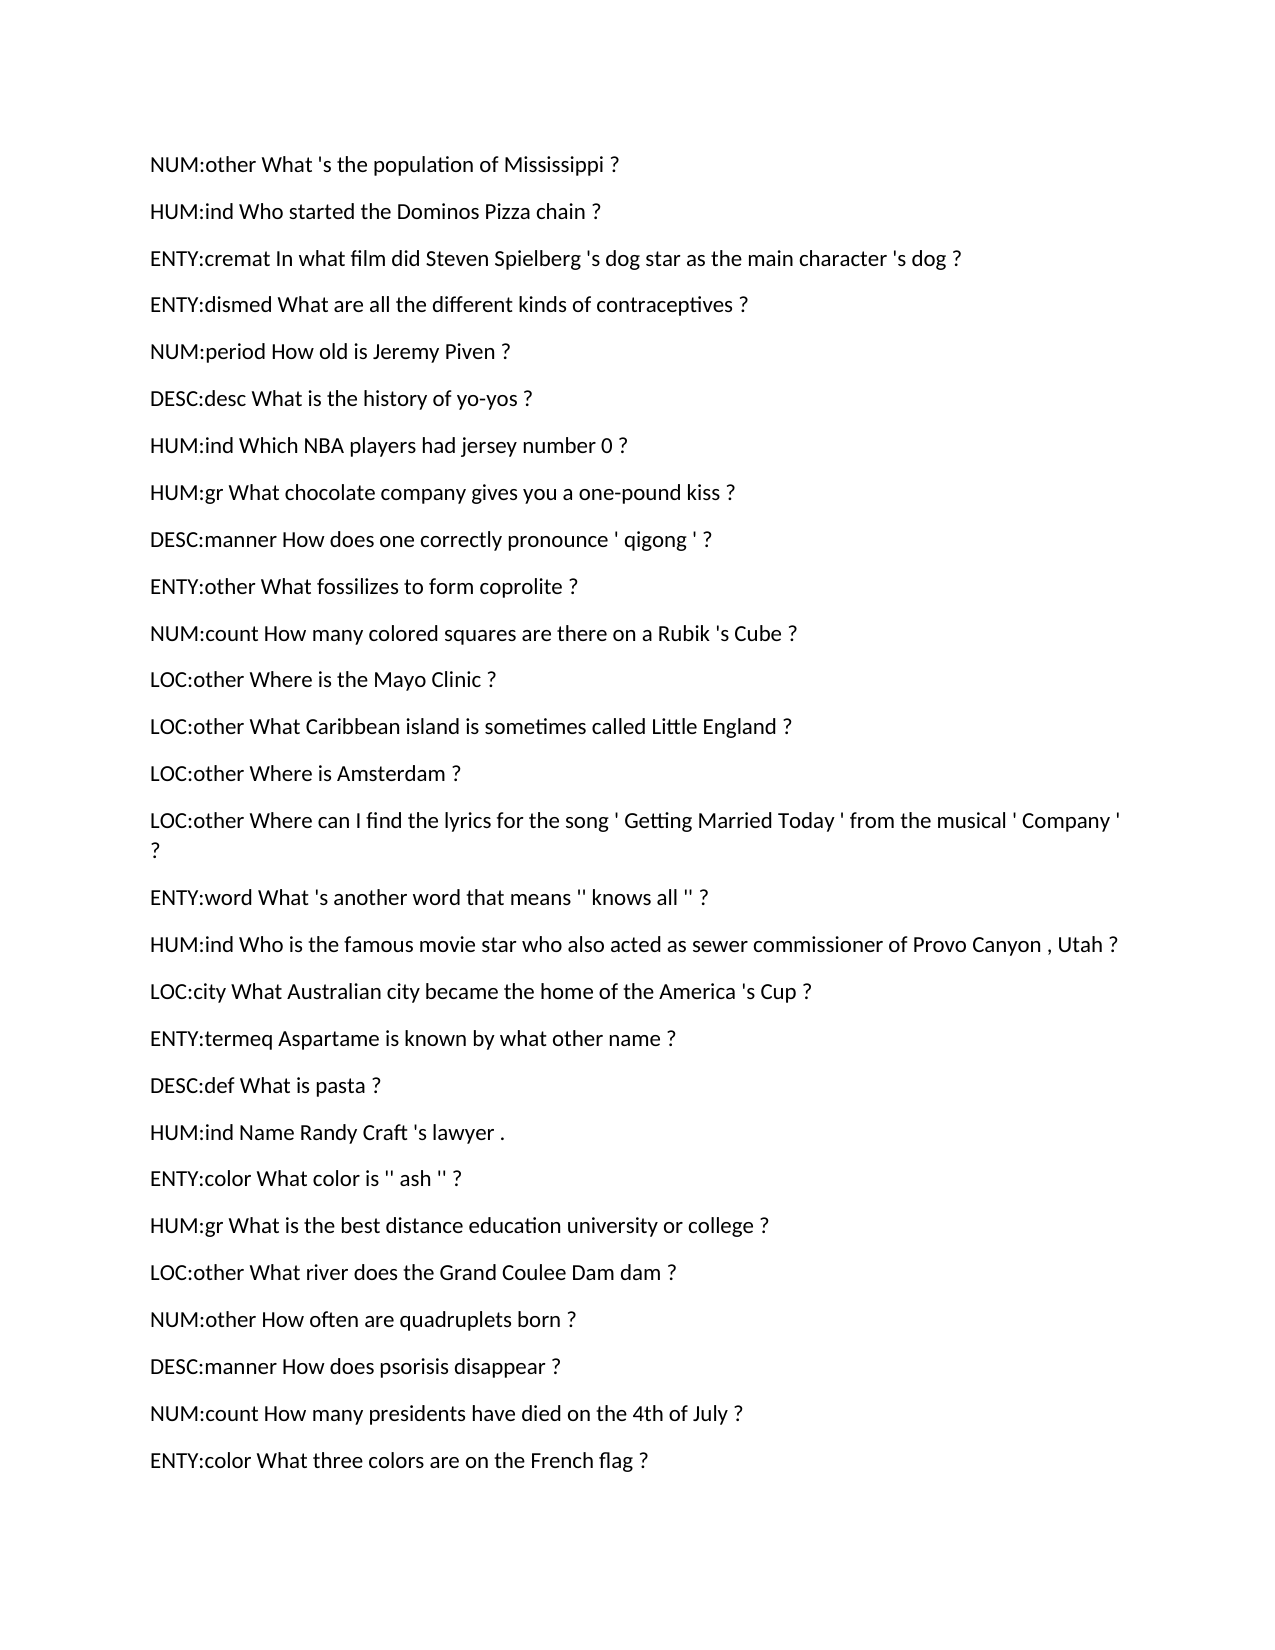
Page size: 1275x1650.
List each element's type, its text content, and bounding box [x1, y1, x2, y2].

text DESC:manner How does psorisis disappear ? [150, 1352, 1125, 1380]
text HUM:ind Which NBA players had jersey number 0 ? [150, 431, 1125, 459]
text HUM:gr What chocolate company gives you a one-pound kiss ? [150, 478, 1125, 506]
text DESC:desc What is the history of yo-yos ? [150, 384, 1125, 412]
text LOC:city What Australian city became the home of the America 's Cup ? [150, 977, 1125, 1005]
text NUM:other How often are quadruplets born ? [150, 1305, 1125, 1333]
text DESC:def What is pasta ? [150, 1071, 1125, 1099]
text ENTY:dismed What are all the different kinds of contraceptives ? [150, 291, 1125, 319]
text HUM:gr What is the best distance education university or college ? [150, 1211, 1125, 1239]
text LOC:other Where is the Mayo Clinic ? [150, 666, 1125, 694]
text LOC:other Where is Amsterdam ? [150, 759, 1125, 787]
text NUM:count How many presidents have died on the 4th of July ? [150, 1399, 1125, 1427]
text NUM:other What 's the population of Mississippi ? [150, 150, 1125, 178]
text HUM:ind Who is the famous movie star who also acted as sewer commissioner of Provo Canyon , Utah ? [150, 930, 1125, 958]
text LOC:other Where can I find the lyrics for the song ' Getting Married Today ' from the musical ' Company ' ? [150, 806, 1125, 864]
text ENTY:termeq Aspartame is known by what other name ? [150, 1024, 1125, 1052]
text ENTY:color What three colors are on the French flag ? [150, 1446, 1125, 1474]
text NUM:period How old is Jeremy Piven ? [150, 337, 1125, 366]
text ENTY:cremat In what film did Steven Spielberg 's dog star as the main character 's dog ? [150, 244, 1125, 272]
text NUM:count How many colored squares are there on a Rubik 's Cube ? [150, 619, 1125, 647]
text LOC:other What river does the Grand Coulee Dam dam ? [150, 1258, 1125, 1286]
text ENTY:other What fossilizes to form coprolite ? [150, 572, 1125, 600]
text DESC:manner How does one correctly pronounce ' qigong ' ? [150, 525, 1125, 553]
text LOC:other What Caribbean island is sometimes called Little England ? [150, 712, 1125, 741]
text ENTY:word What 's another word that means '' knows all '' ? [150, 883, 1125, 911]
text HUM:ind Name Randy Craft 's lawyer . [150, 1118, 1125, 1146]
text ENTY:color What color is '' ash '' ? [150, 1164, 1125, 1193]
text HUM:ind Who started the Dominos Pizza chain ? [150, 197, 1125, 225]
